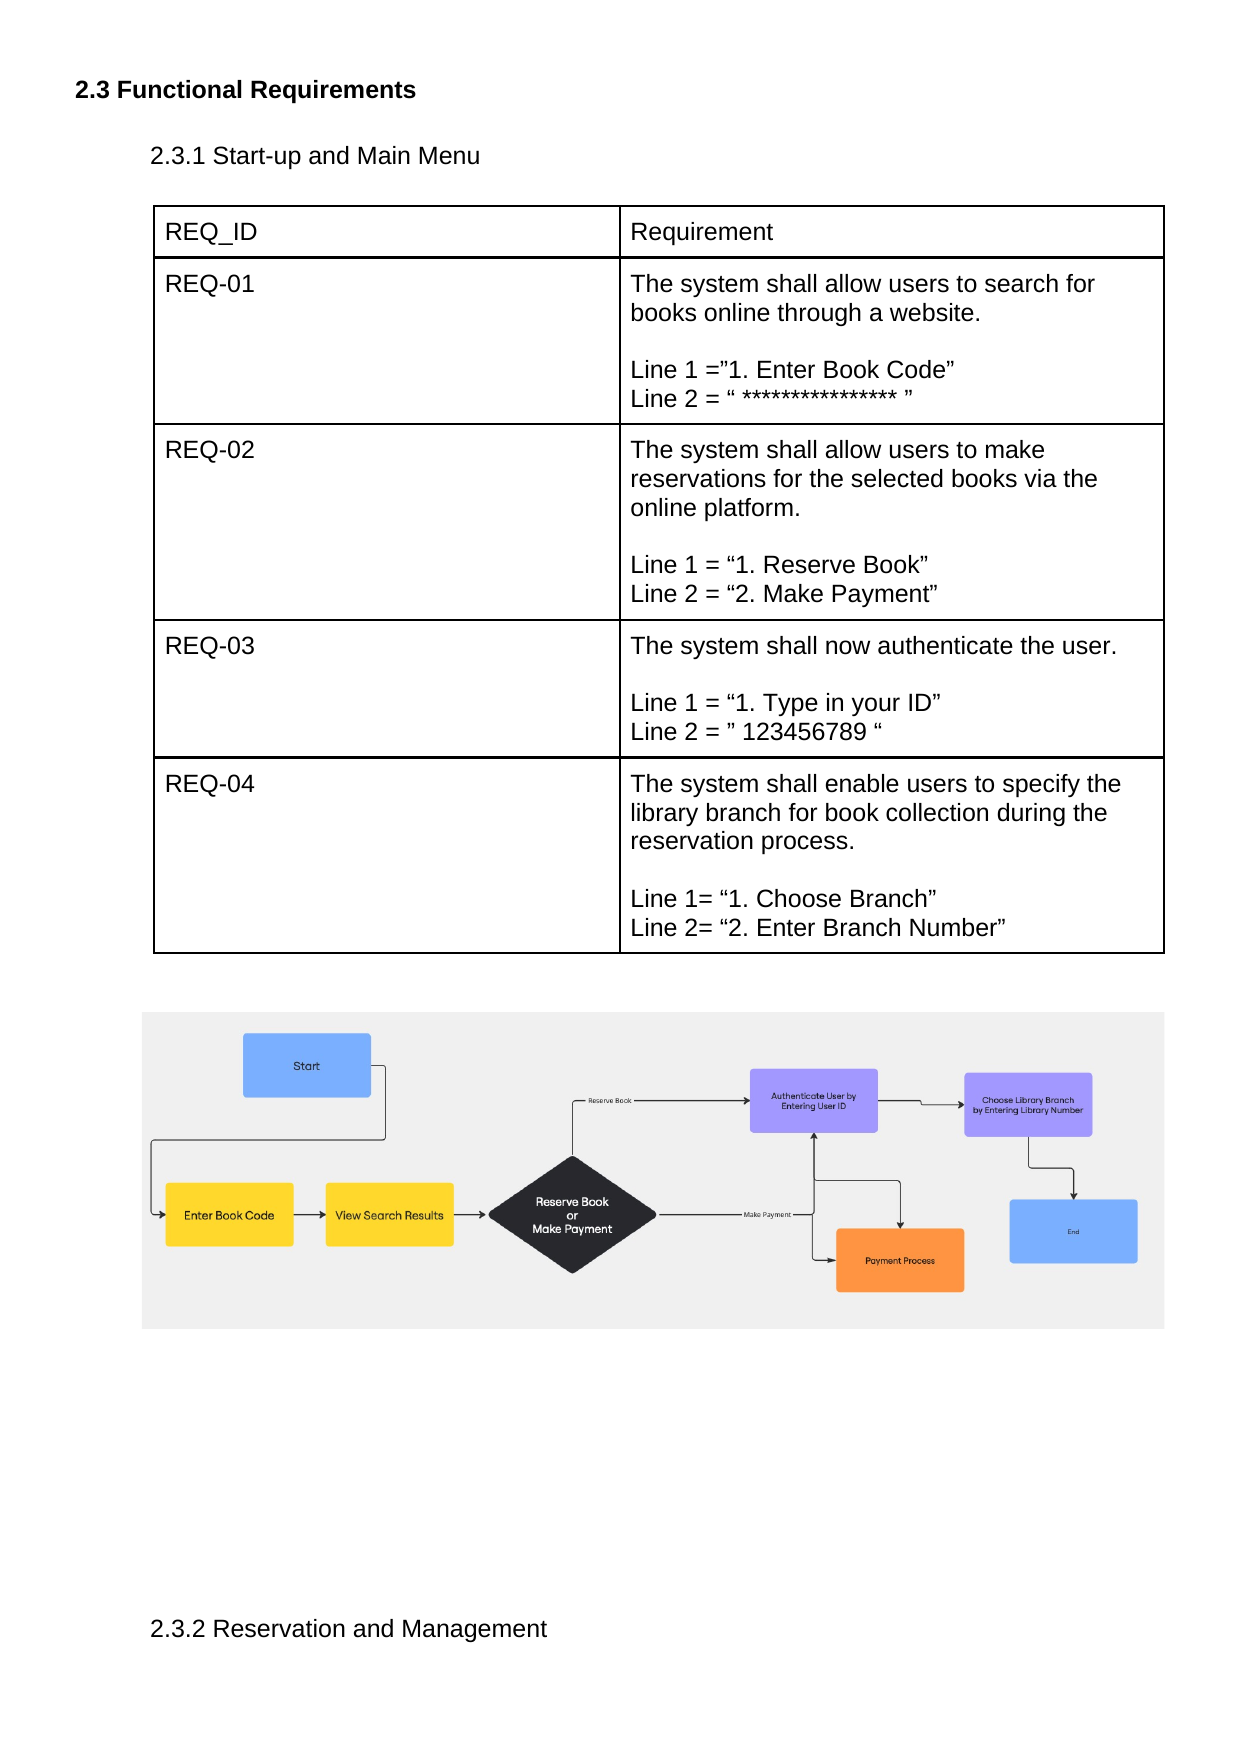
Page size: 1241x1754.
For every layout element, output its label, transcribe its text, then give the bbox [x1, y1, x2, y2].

table_cell REQ-01 [155, 259, 619, 423]
table_cell REQ-04 [155, 759, 619, 952]
table_header REQ_ID [155, 207, 619, 256]
table_header Requirement [621, 207, 1163, 256]
table_cell REQ-03 [155, 621, 619, 756]
text 2.3.2 Reservation and Management [75, 1614, 1165, 1643]
table_cell REQ-02 [155, 425, 619, 618]
table_cell The system shall enable users to specify the library branch for book collection during the reservation process. Line 1= “1. Choose Branch” Line 2= “2. Enter Branch Number” [621, 759, 1163, 952]
table_cell The system shall now authenticate the user. Line 1 = “1. Type in your ID” Line 2 = ” 123456789 “ [621, 621, 1163, 756]
text 2.3 Functional Requirements [75, 75, 1165, 104]
text 2.3.1 Start-up and Main Menu [75, 141, 1165, 170]
table_cell The system shall allow users to make reservations for the selected books via the online platform. Line 1 = “1. Reserve Book” Line 2 = “2. Make Payment” [621, 425, 1163, 618]
table_cell The system shall allow users to search for books online through a website. Line 1 =”1. Enter Book Code” Line 2 = “ **************** ” [621, 259, 1163, 423]
picture [141, 1012, 1165, 1329]
